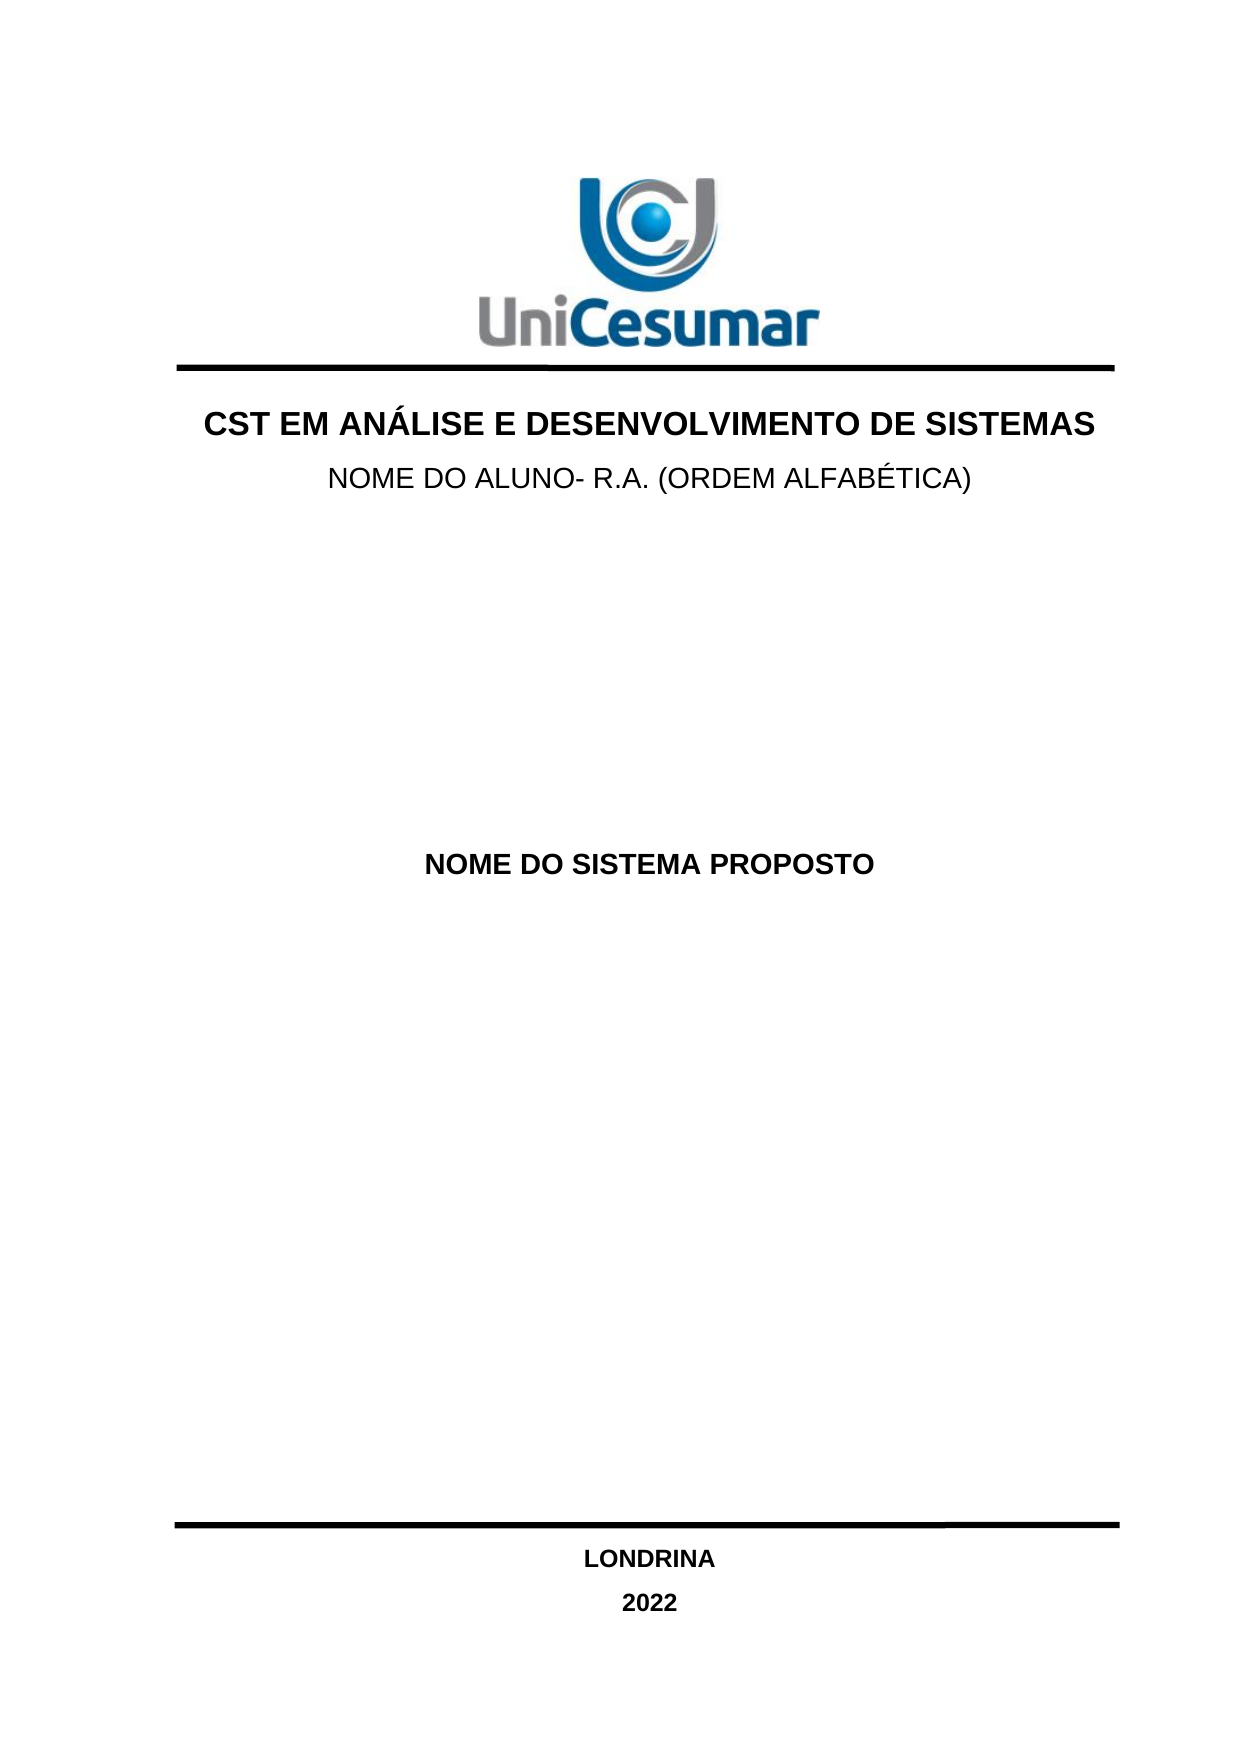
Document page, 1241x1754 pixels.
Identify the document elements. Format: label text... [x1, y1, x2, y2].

text CST EM ANÁLISE E DESENVOLVIMENTO DE SISTEMAS [177, 404, 1122, 442]
text NOME DO SISTEMA PROPOSTO [177, 847, 1122, 881]
text NOME DO ALUNO- R.A. (ORDEM ALFABÉTICA) [177, 461, 1122, 495]
text LONDRINA [177, 1544, 1122, 1573]
text 2022 [177, 1587, 1122, 1616]
picture [479, 177, 820, 347]
